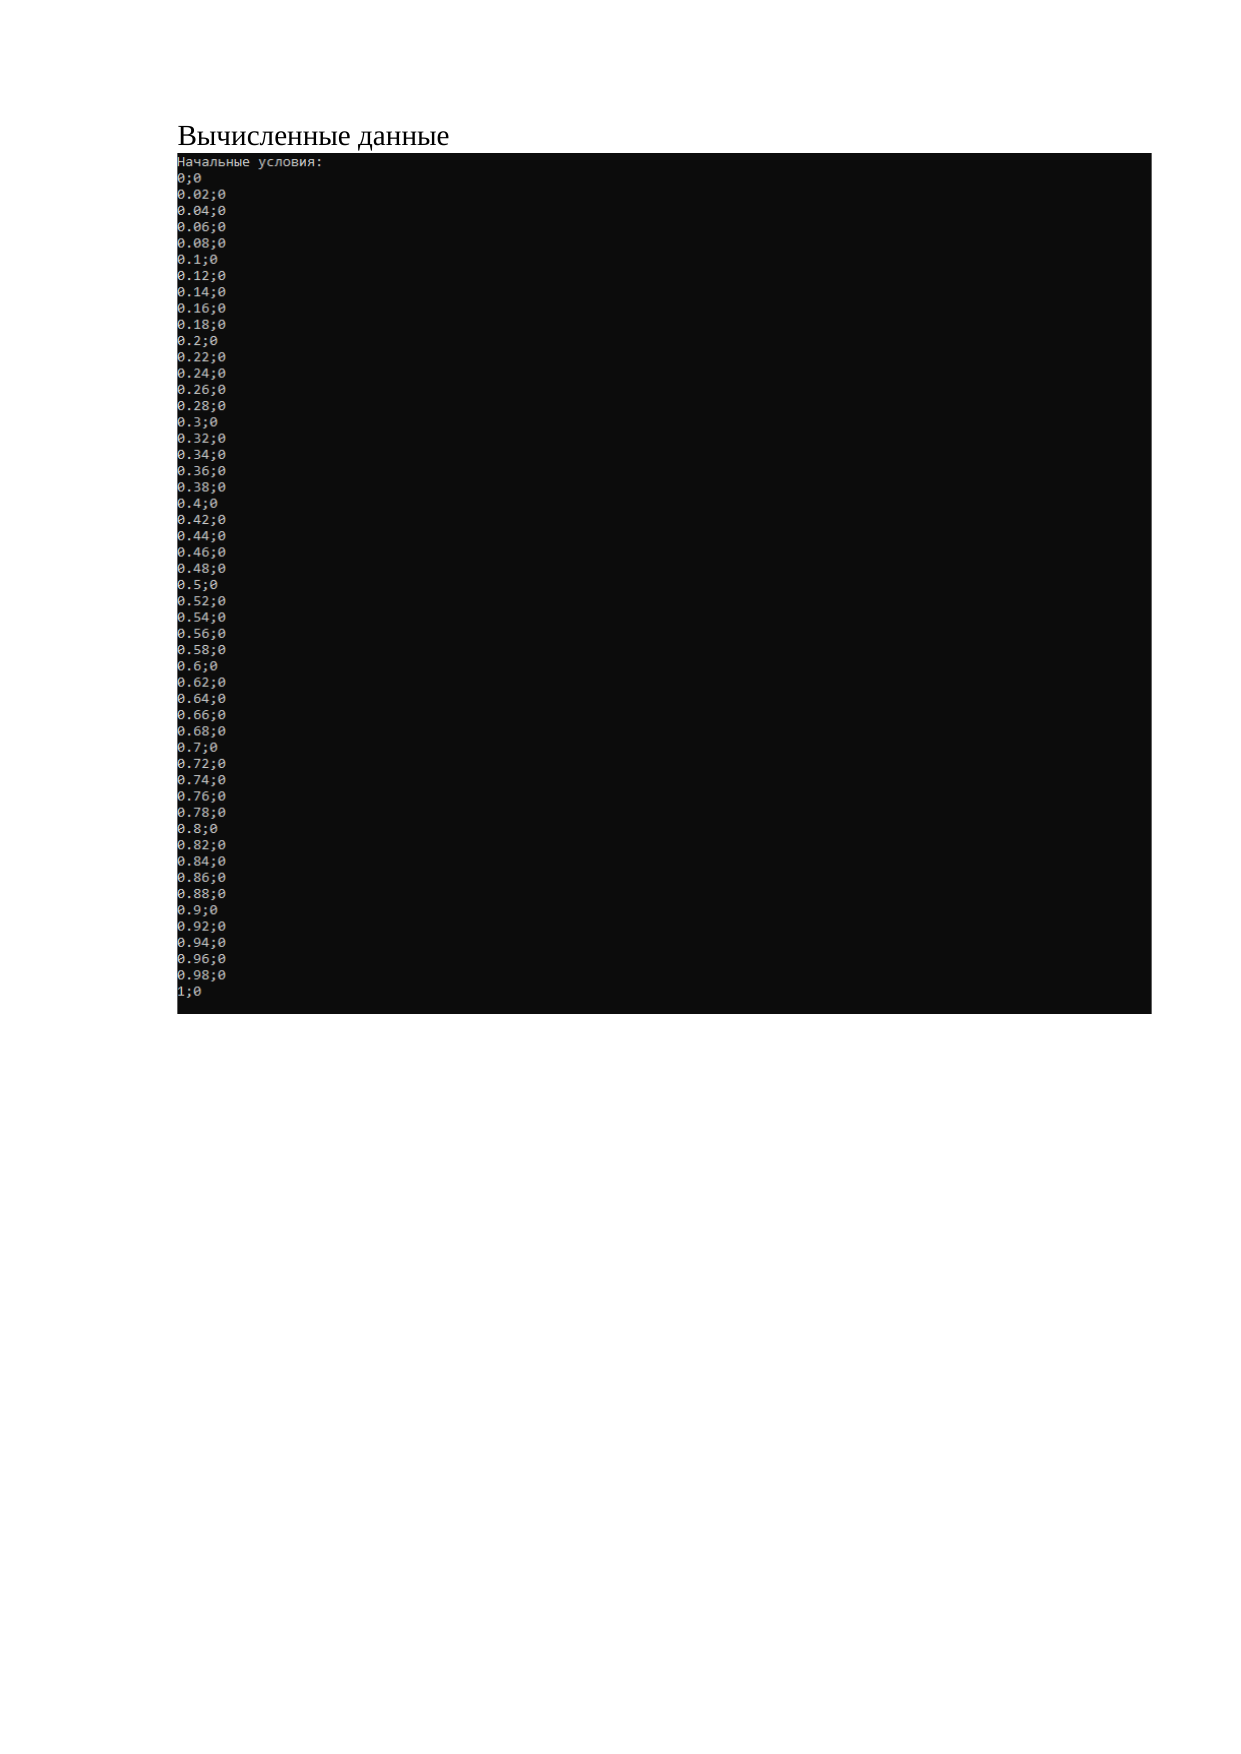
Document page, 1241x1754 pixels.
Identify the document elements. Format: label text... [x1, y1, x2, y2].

text Вычисленные данные [177, 118, 1152, 153]
picture [177, 153, 1152, 1014]
